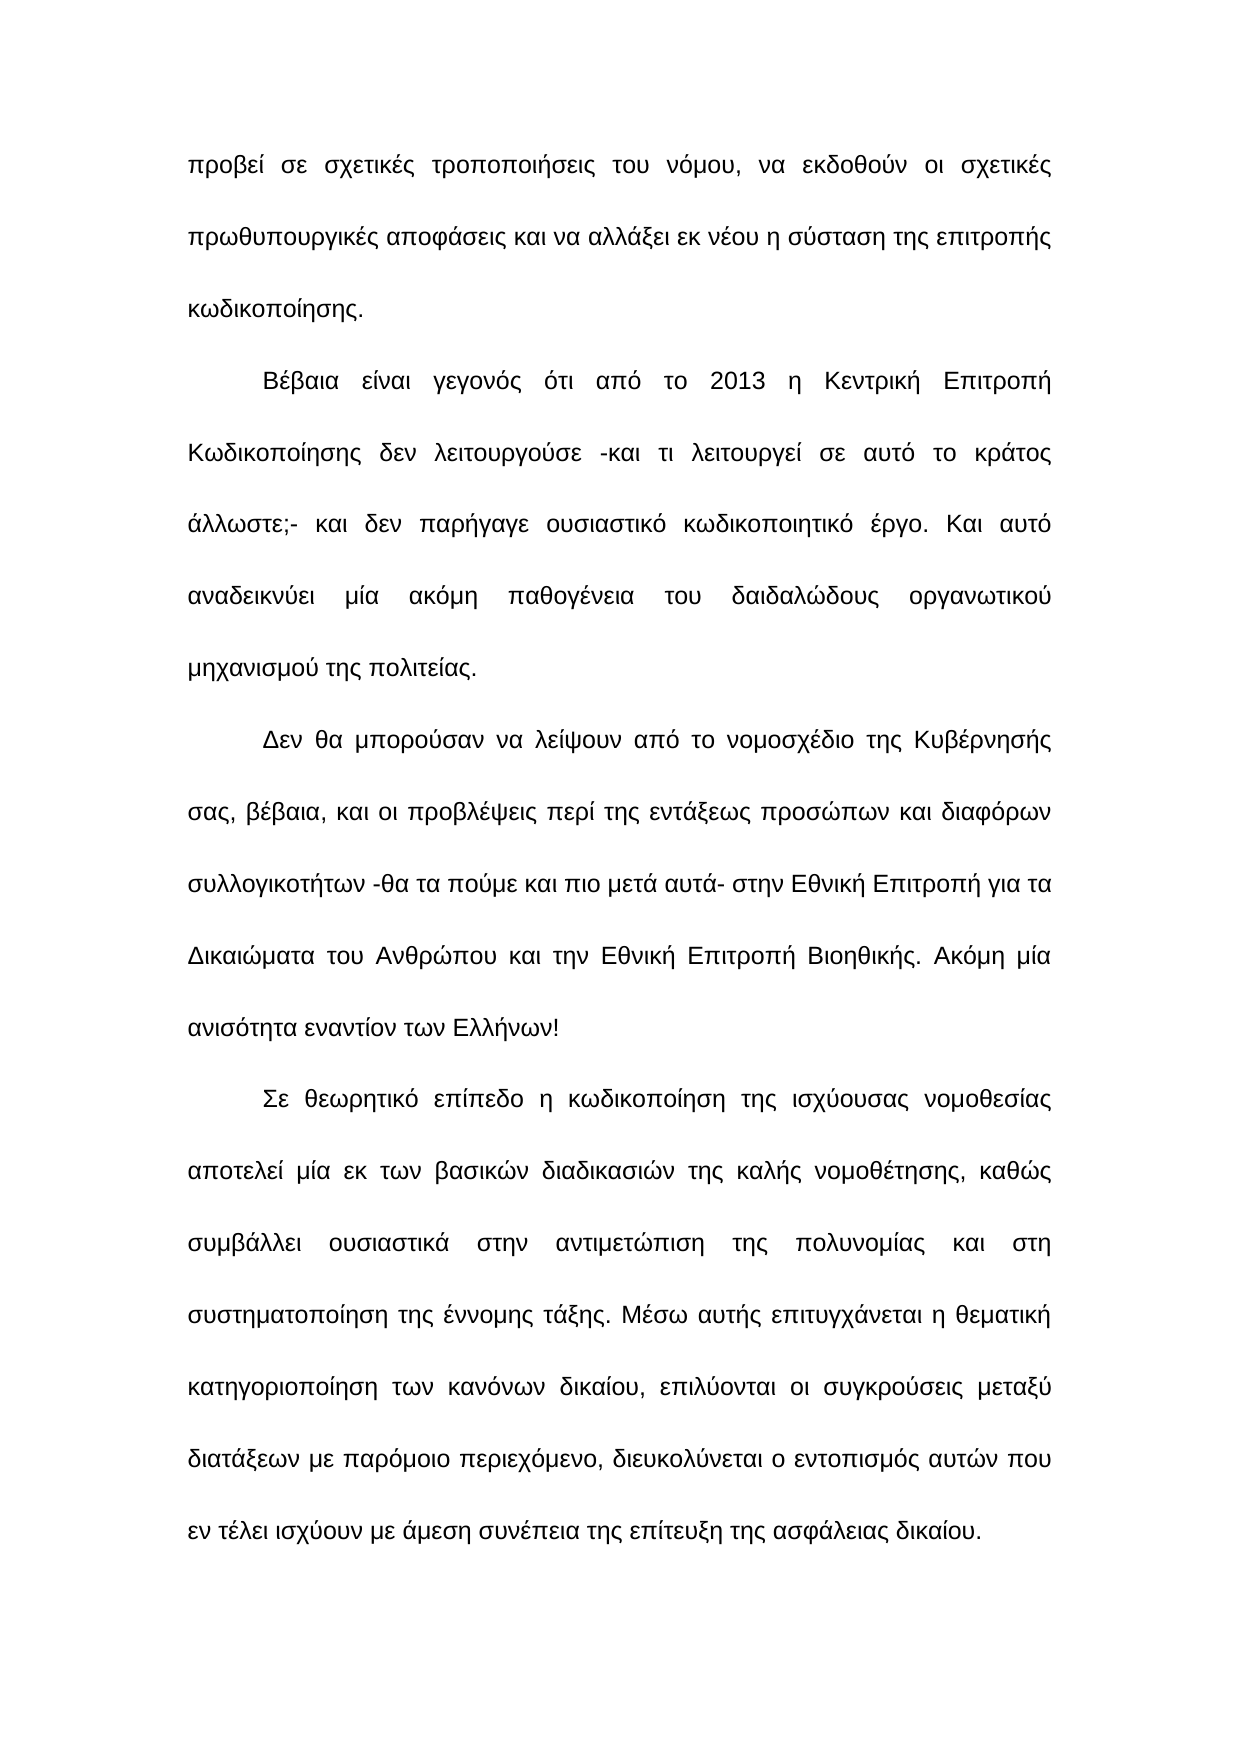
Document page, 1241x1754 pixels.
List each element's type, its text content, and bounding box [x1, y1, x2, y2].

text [187, 150, 1053, 322]
text Σε θεωρητικό επίπεδο η κωδικοποίηση της ισχύουσας νομοθεσίας αποτελεί μία εκ των βασικών διαδικασιών της καλής νομοθέτησης, καθώς συμβάλλει ουσιαστικά στην αντιμετώπιση της πολυνομίας και στη συστηματοποίηση της έννομης τάξης. Μέσω αυτής επιτυγχάνεται η θεματική κατηγοριοποίηση των κανόνων δικαίου, επιλύονται οι συγκρούσεις μεταξύ διατάξεων με παρόμοιο περιεχόμενο, διευκολύνεται ο εντοπισμός αυτών που εν τέλει ισχύουν με άμεση συνέπεια της επίτευξη της ασφάλειας δικαίου. [187, 1084, 1053, 1544]
text Βέβαια είναι γεγονός ότι από το 2013 η Κεντρική Επιτροπή Κωδικοποίησης δεν λειτουργούσε -και τι λειτουργεί σε αυτό το κράτος άλλωστε;- και δεν παρήγαγε ουσιαστικό κωδικοποιητικό έργο. Και αυτό αναδεικνύει μία ακόμη παθογένεια του δαιδαλώδους οργανωτικού μηχανισμού της πολιτείας. [187, 366, 1053, 682]
text Δεν θα μπορούσαν να λείψουν από το νομοσχέδιο της Κυβέρνησής σας, βέβαια, και οι προβλέψεις περί της εντάξεως προσώπων και διαφόρων συλλογικοτήτων -θα τα πούμε και πιο μετά αυτά- στην Εθνική Επιτροπή για τα Δικαιώματα του Ανθρώπου και την Εθνική Επιτροπή Βιοηθικής. Ακόμη μία ανισότητα εναντίον των Ελλήνων! [187, 725, 1053, 1041]
